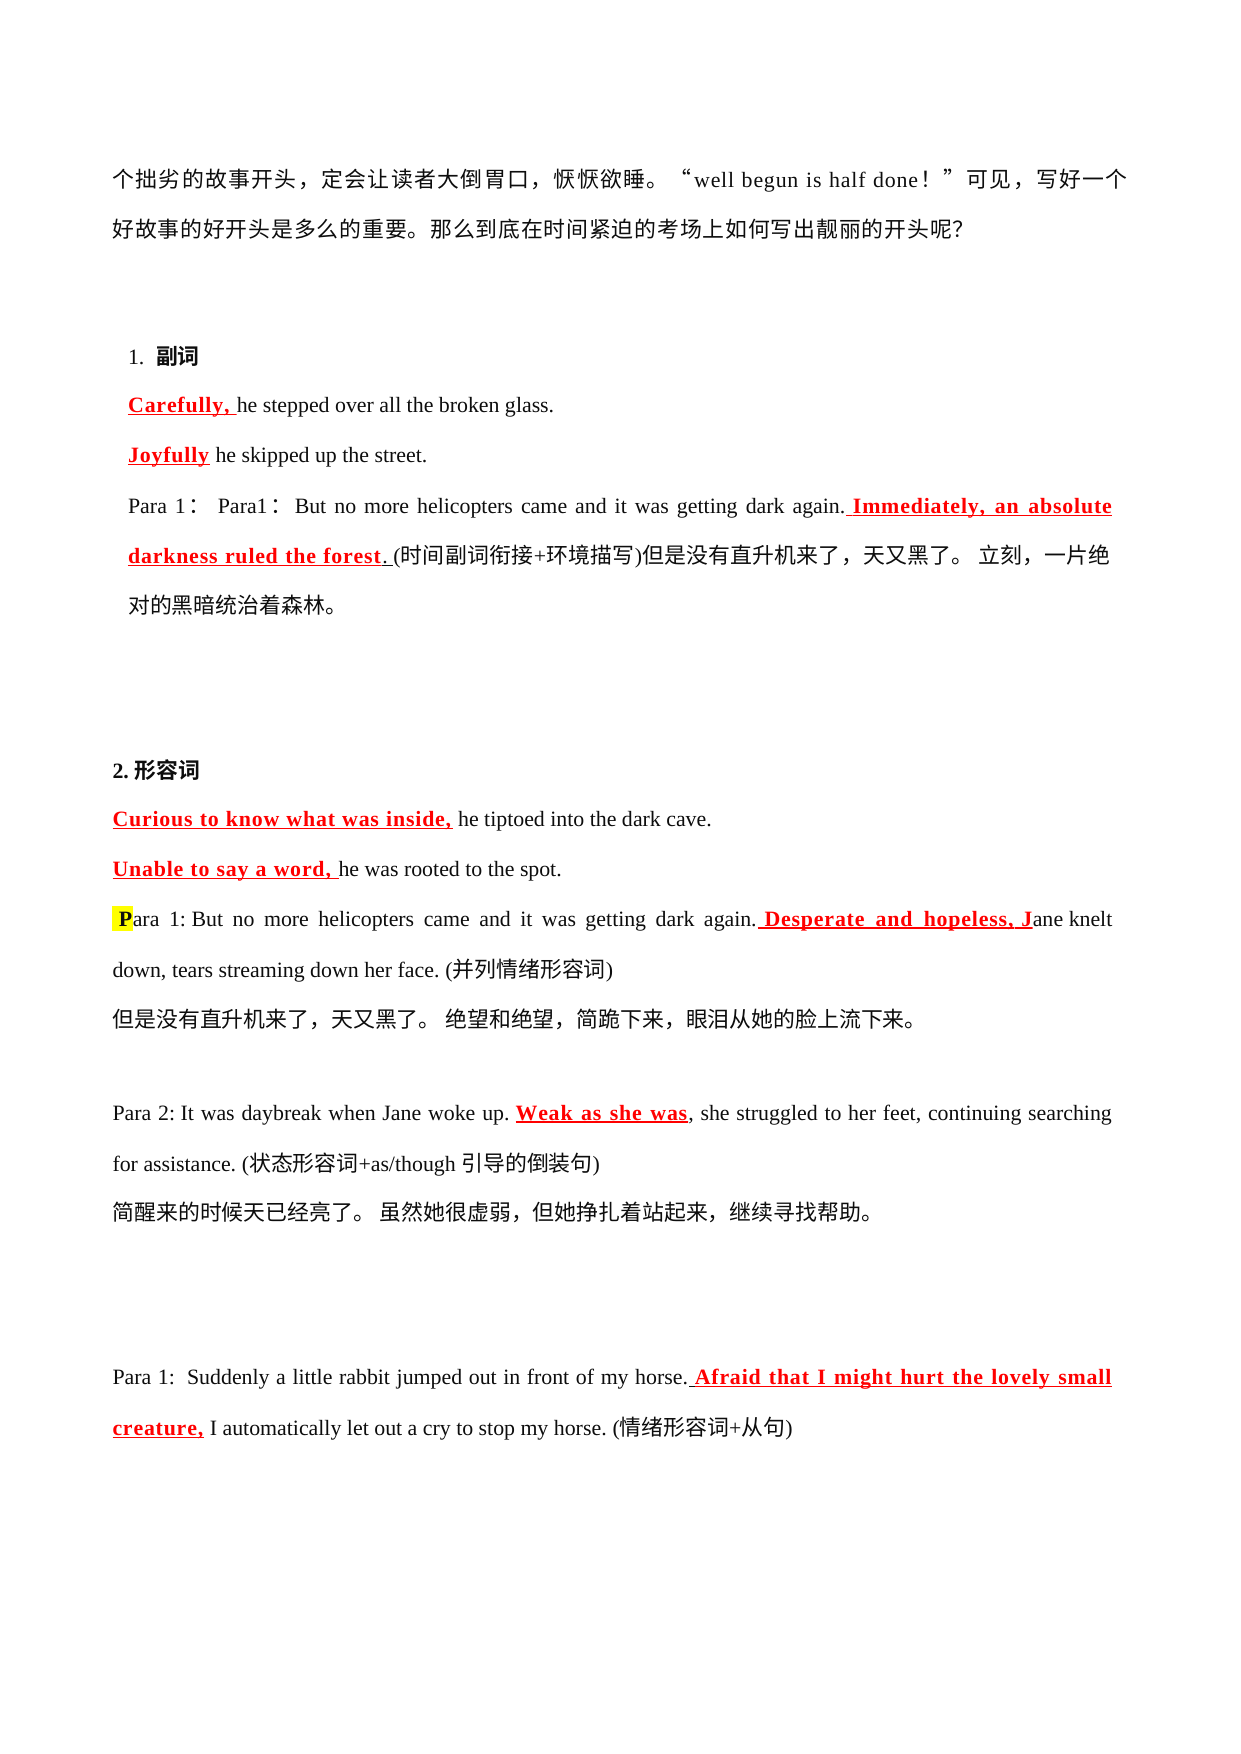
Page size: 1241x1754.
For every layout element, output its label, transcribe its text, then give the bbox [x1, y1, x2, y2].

text Para 2: It was daybreak when Jane woke up. Weak as she was, she struggled to her feet, continuing searching for assistance. (状态形容词+as/though 引导的倒装句) [112, 1096, 1112, 1178]
text Para 1: Suddenly a little rabbit jumped out in front of my horse. Afraid that I might hurt the lovely small creature, I automatically let out a cry to stop my horse. (情绪形容词+从句) [112, 1360, 1112, 1443]
list 副词 Carefully, he stepped over all the broken glass. Joyfully he skipped up the street. Para 1： Para1：But no more helicopters came and it was getting dark again. Immediately, an absolute darkness ruled the forest. (时间副词衔接+环境描写)但是没有直升机来了，天又黑了。 立刻，一片绝对的黑暗统治着森林。 [128, 338, 1112, 719]
text 简醒来的时候天已经亮了。 虽然她很虚弱，但她挣扎着站起来，继续寻找帮助。 [112, 1194, 1112, 1327]
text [112, 161, 1128, 244]
text 2. 形容词 Curious to know what was inside, he tiptoed into the dark cave. Unable to say a word, he was rooted to the spot. Para 1: But no more helicopters came and it was getting dark again. Desperate and hopeless, Jane knelt down, tears streaming down her face. (并列情绪形容词) 但是没有直升机来了，天又黑了。 绝望和绝望，简跪下来，眼泪从她的脸上流下来。 [112, 752, 1112, 1034]
